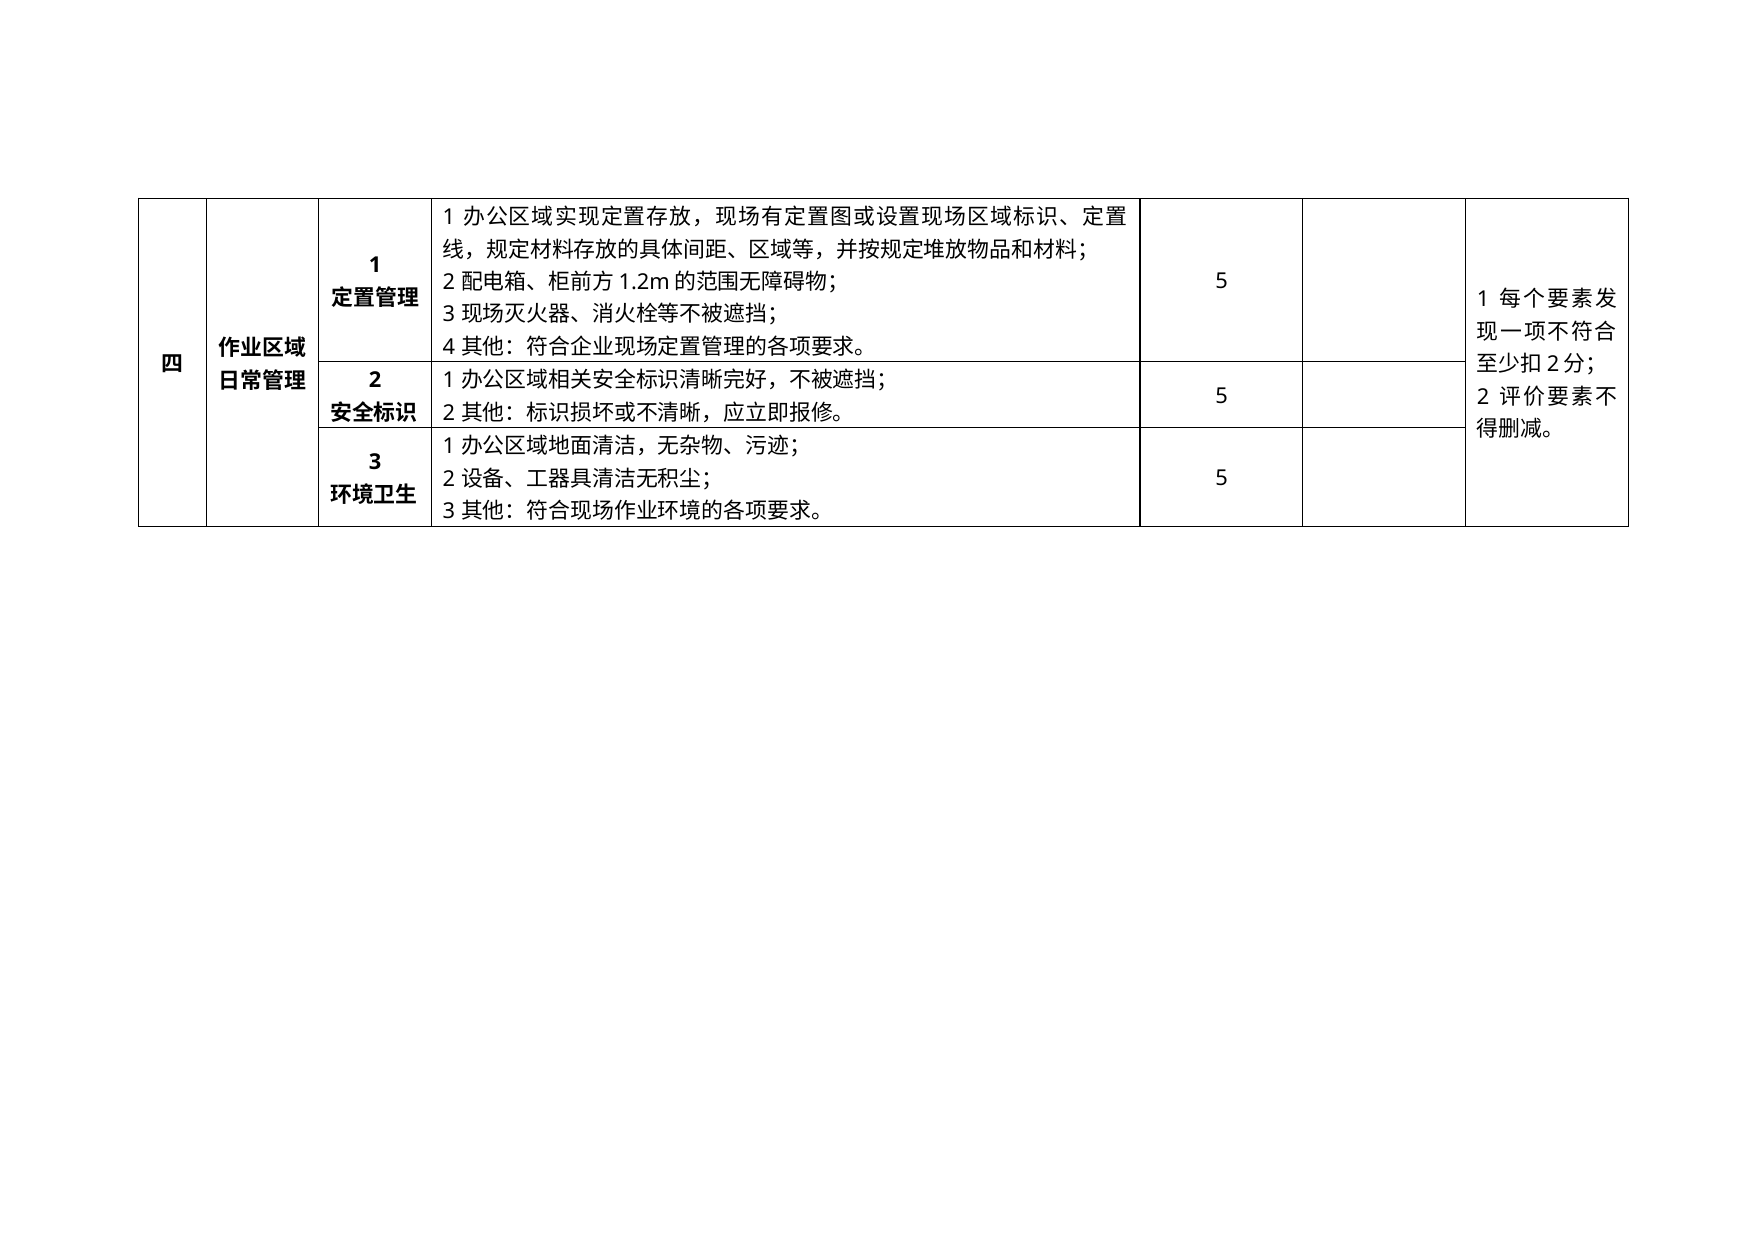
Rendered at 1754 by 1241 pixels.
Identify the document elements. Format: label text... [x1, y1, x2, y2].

table_cell 3 环境卫生 [319, 428, 431, 526]
table_cell [1303, 428, 1465, 526]
table_cell 5 [1141, 199, 1302, 361]
table_cell [1303, 199, 1465, 361]
table_cell 5 [1141, 362, 1302, 427]
table_cell [1303, 362, 1465, 427]
table_cell 四 [139, 199, 206, 526]
table_cell 2 安全标识 [319, 362, 431, 427]
table_cell 5 [1141, 428, 1302, 526]
table_cell 1 每个要素发现一项不符合至少扣2分； 2 评价要素不得删减。 [1466, 199, 1628, 526]
table_cell 1 办公区域相关安全标识清晰完好，不被遮挡； 2 其他：标识损坏或不清晰，应立即报修。 [432, 362, 1139, 427]
table_cell 1 办公区域地面清洁，无杂物、污迹； 2 设备、工器具清洁无积尘； 3 其他：符合现场作业环境的各项要求。 [432, 428, 1139, 526]
table_cell 1 办公区域实现定置存放，现场有定置图或设置现场区域标识、定置线，规定材料存放的具体间距、区域等，并按规定堆放物品和材料； 2 配电箱、柜前方1.2m的范围无障碍物； 3 现场灭火器、消火栓等不被遮挡； 4 其他：符合企业现场定置管理的各项要求。 [432, 199, 1139, 361]
table_cell 1 定置管理 [319, 199, 431, 361]
table_cell 作业区域日常管理 [207, 199, 318, 526]
